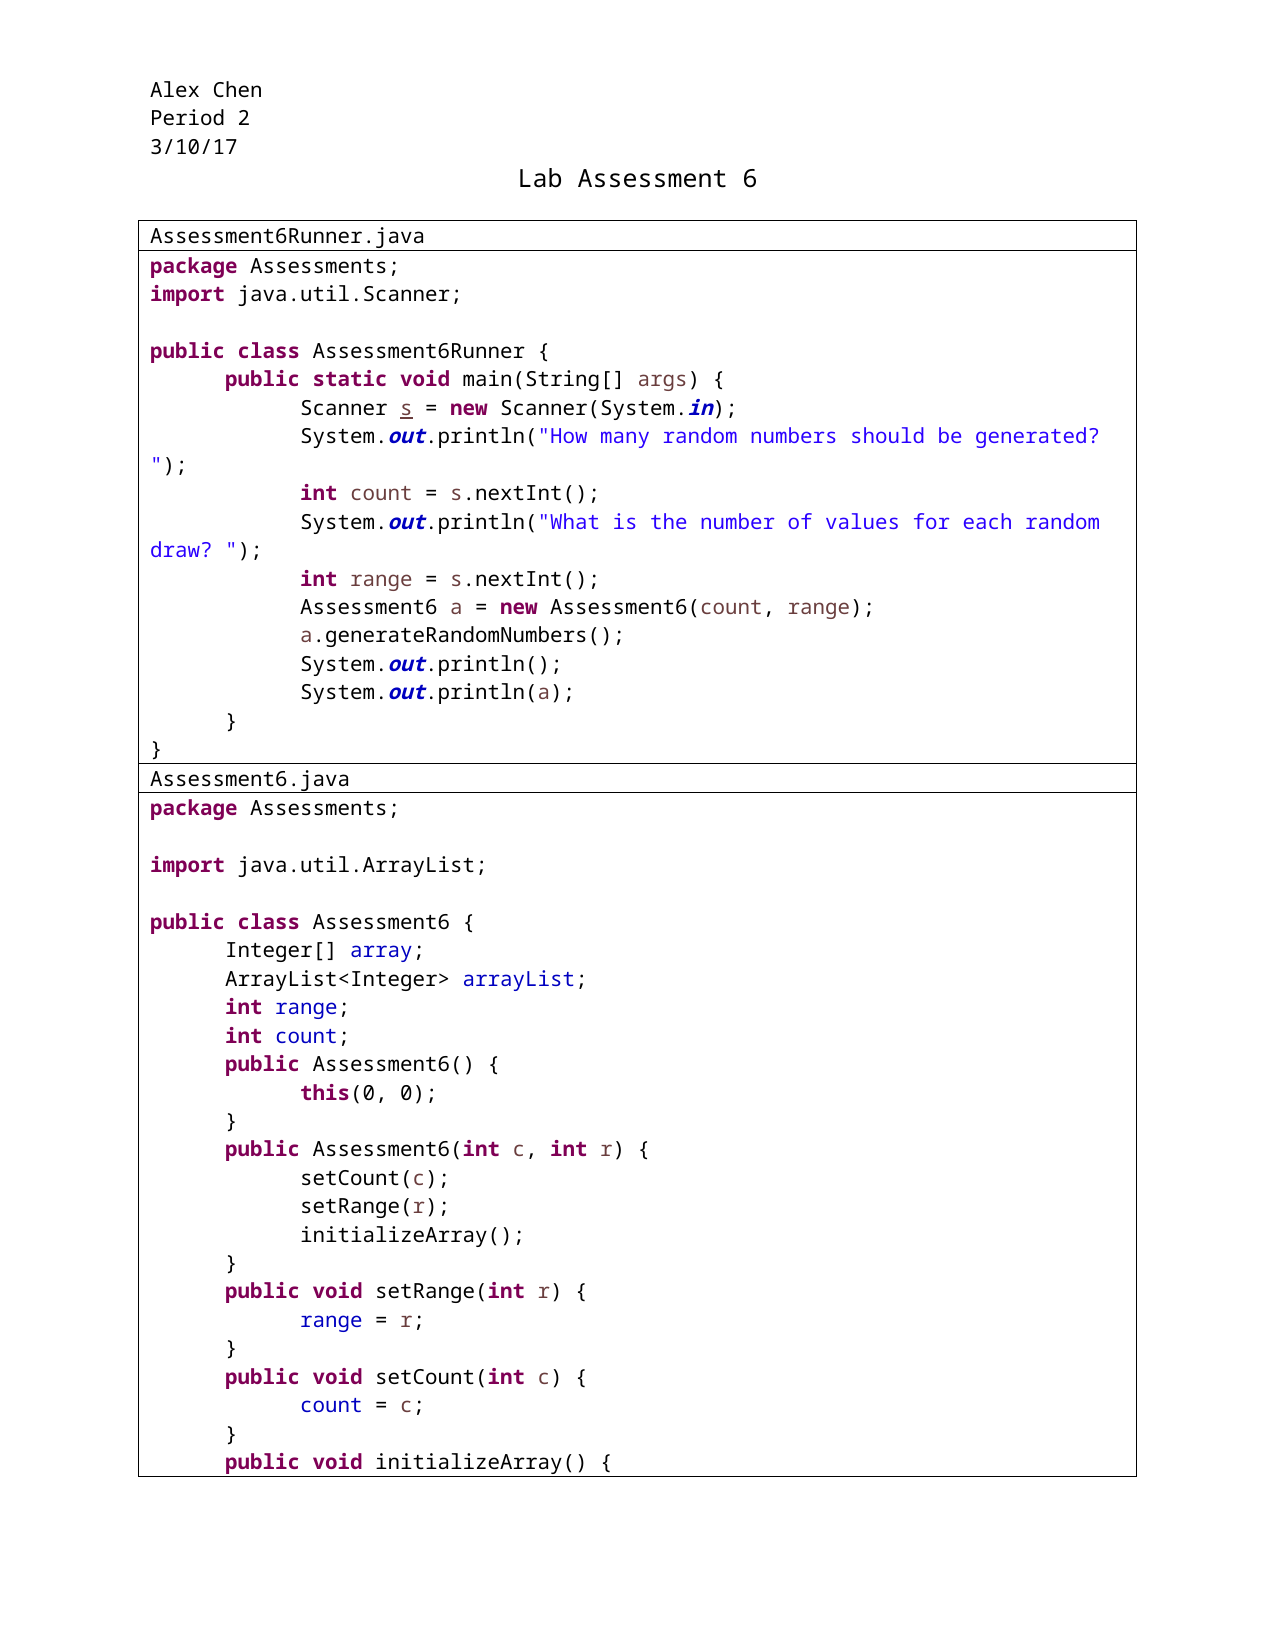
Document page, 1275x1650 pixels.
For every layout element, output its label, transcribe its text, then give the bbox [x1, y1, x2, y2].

table_cell package Assessments; import java.util.Scanner; public class Assessment6Runner { public static void main(String[] args) { Scanner s = new Scanner(System.in); System.out.println("How many random numbers should be generated? "); int count = s.nextInt(); System.out.println("What is the number of values for each random draw? "); int range = s.nextInt(); Assessment6 a = new Assessment6(count, range); a.generateRandomNumbers(); System.out.println(); System.out.println(a); } } [139, 251, 1136, 763]
table_cell Assessment6.java [139, 764, 1136, 792]
text Lab Assessment 6 [150, 160, 1125, 194]
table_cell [139, 793, 1136, 1476]
table_header Assessment6Runner.java [139, 221, 1136, 250]
